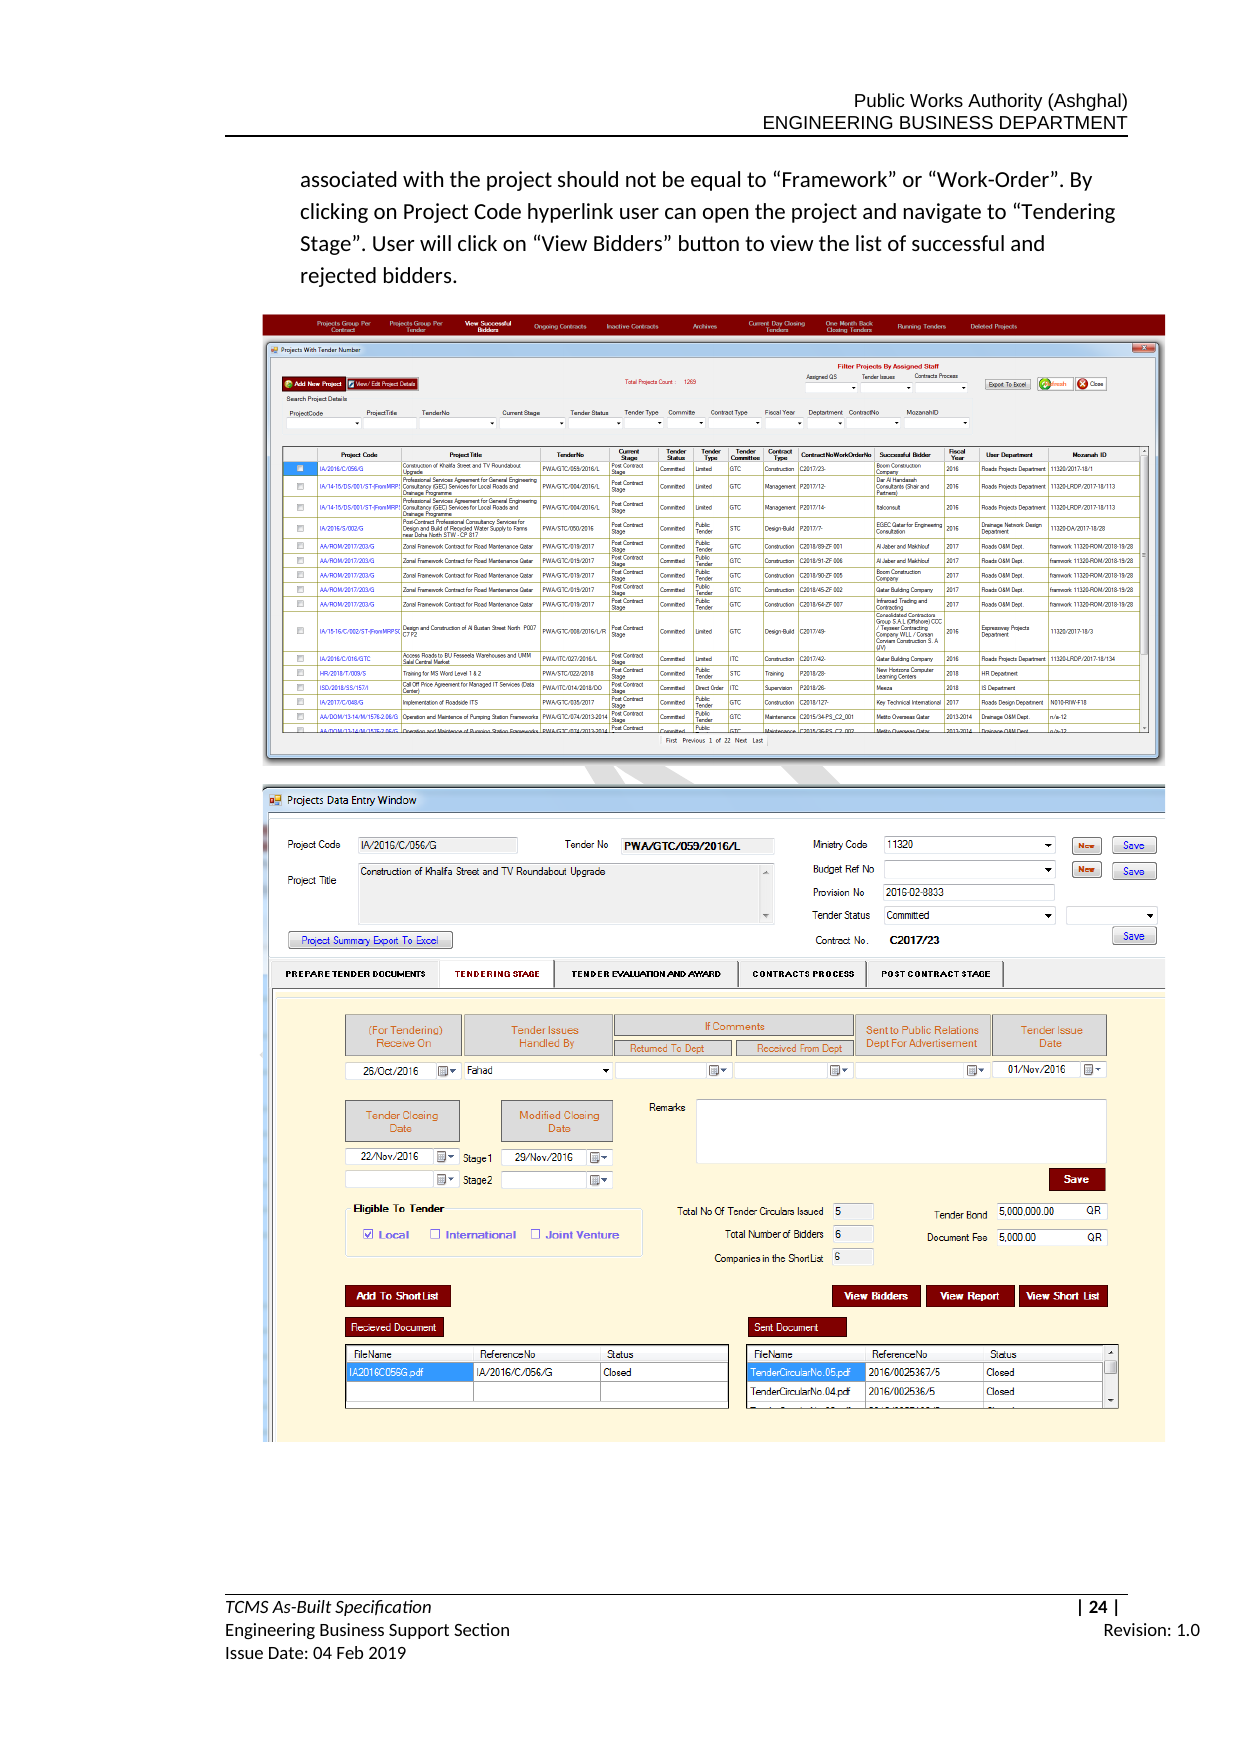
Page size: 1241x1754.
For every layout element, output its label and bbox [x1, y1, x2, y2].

picture [262, 314, 1166, 766]
picture [262, 784, 1166, 1442]
list [262, 165, 1128, 289]
